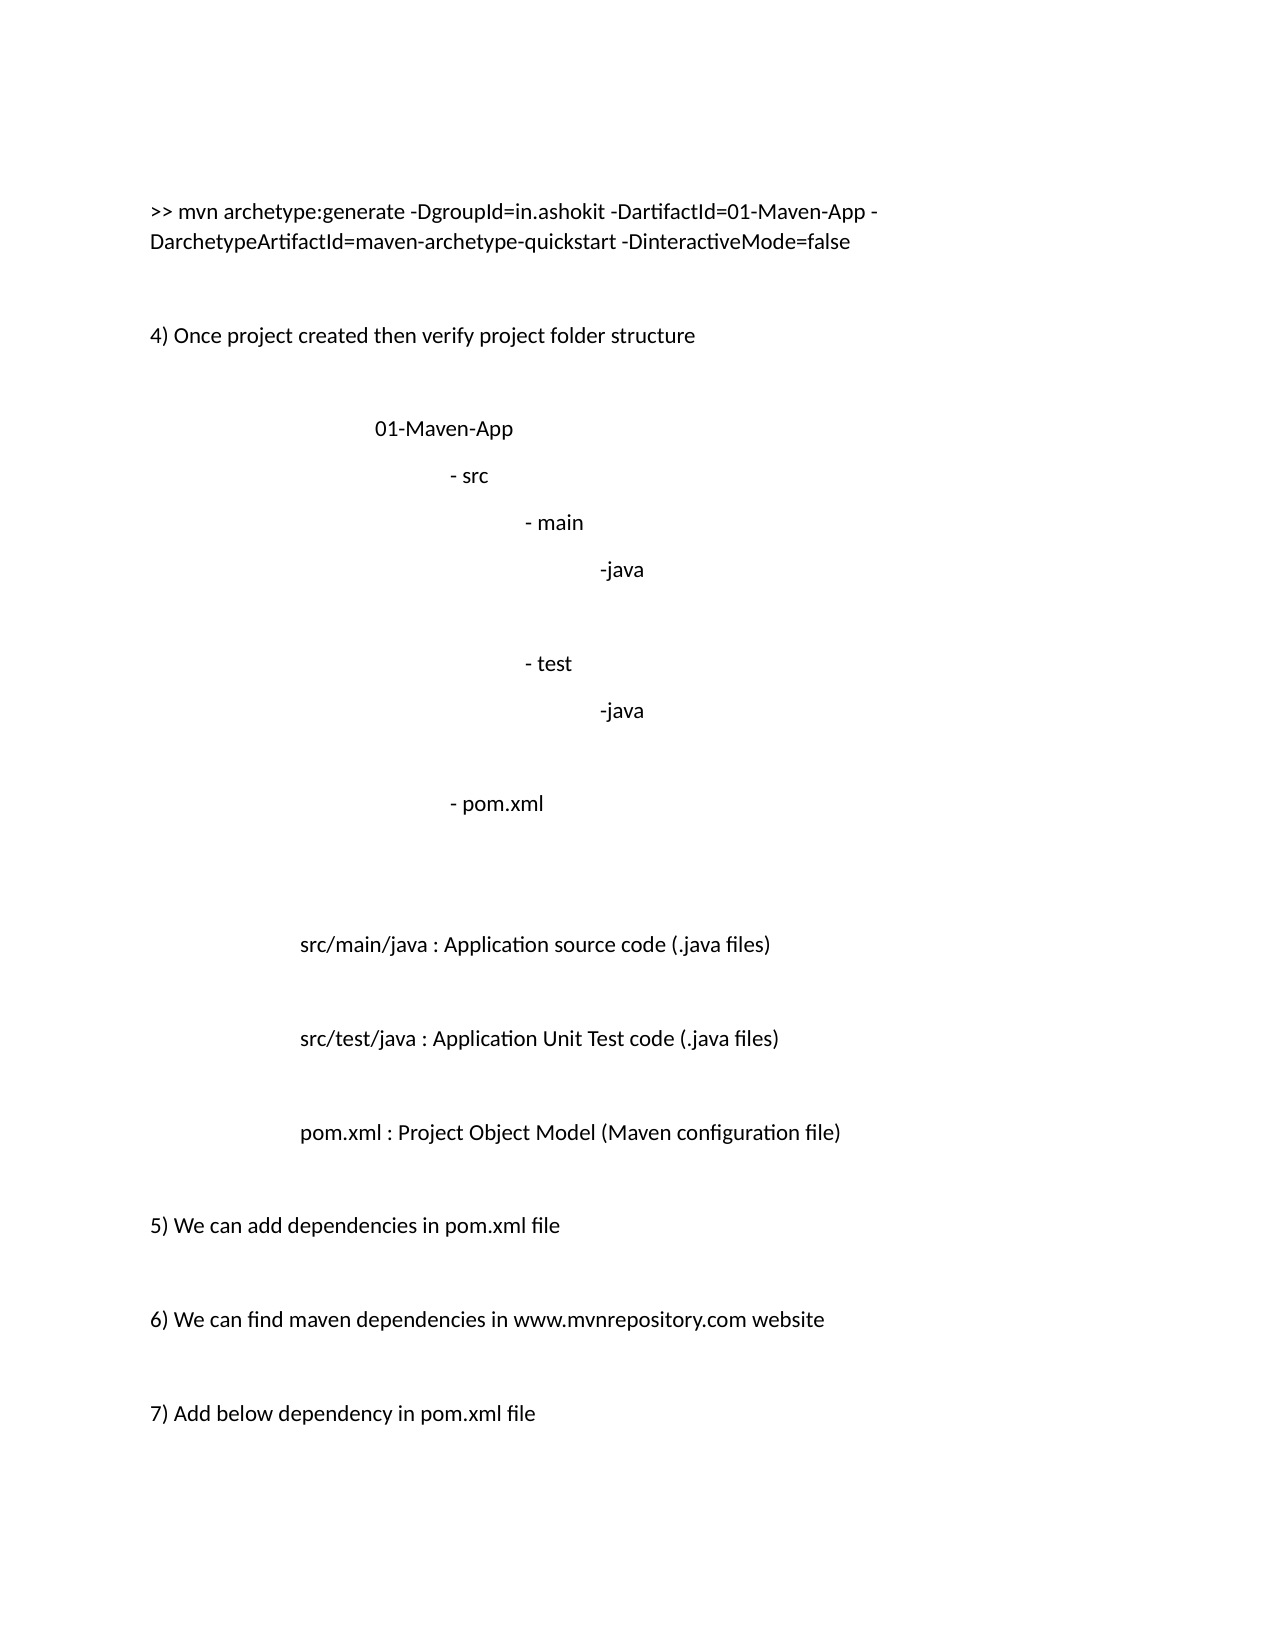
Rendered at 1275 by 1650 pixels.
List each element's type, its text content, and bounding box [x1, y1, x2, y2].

text - src [150, 461, 1125, 489]
text - pom.xml [150, 789, 1125, 818]
text 6) We can find maven dependencies in www.mvnrepository.com website [150, 1305, 1125, 1333]
text - test [150, 649, 1125, 677]
text 01-Maven-App [150, 414, 1125, 443]
text - main [150, 508, 1125, 536]
text 5) We can add dependencies in pom.xml file [150, 1211, 1125, 1239]
text 7) Add below dependency in pom.xml file [150, 1399, 1125, 1427]
text src/test/java : Application Unit Test code (.java files) [150, 1024, 1125, 1052]
text >> mvn archetype:generate -DgroupId=in.ashokit -DartifactId=01-Maven-App -DarchetypeArtifactId=maven-archetype-quickstart -DinteractiveMode=false [150, 197, 1125, 255]
text pom.xml : Project Object Model (Maven configuration file) [150, 1118, 1125, 1146]
text 4) Once project created then verify project folder structure [150, 321, 1125, 349]
text src/main/java : Application source code (.java files) [150, 930, 1125, 958]
text -java [150, 696, 1125, 724]
text -java [150, 555, 1125, 583]
